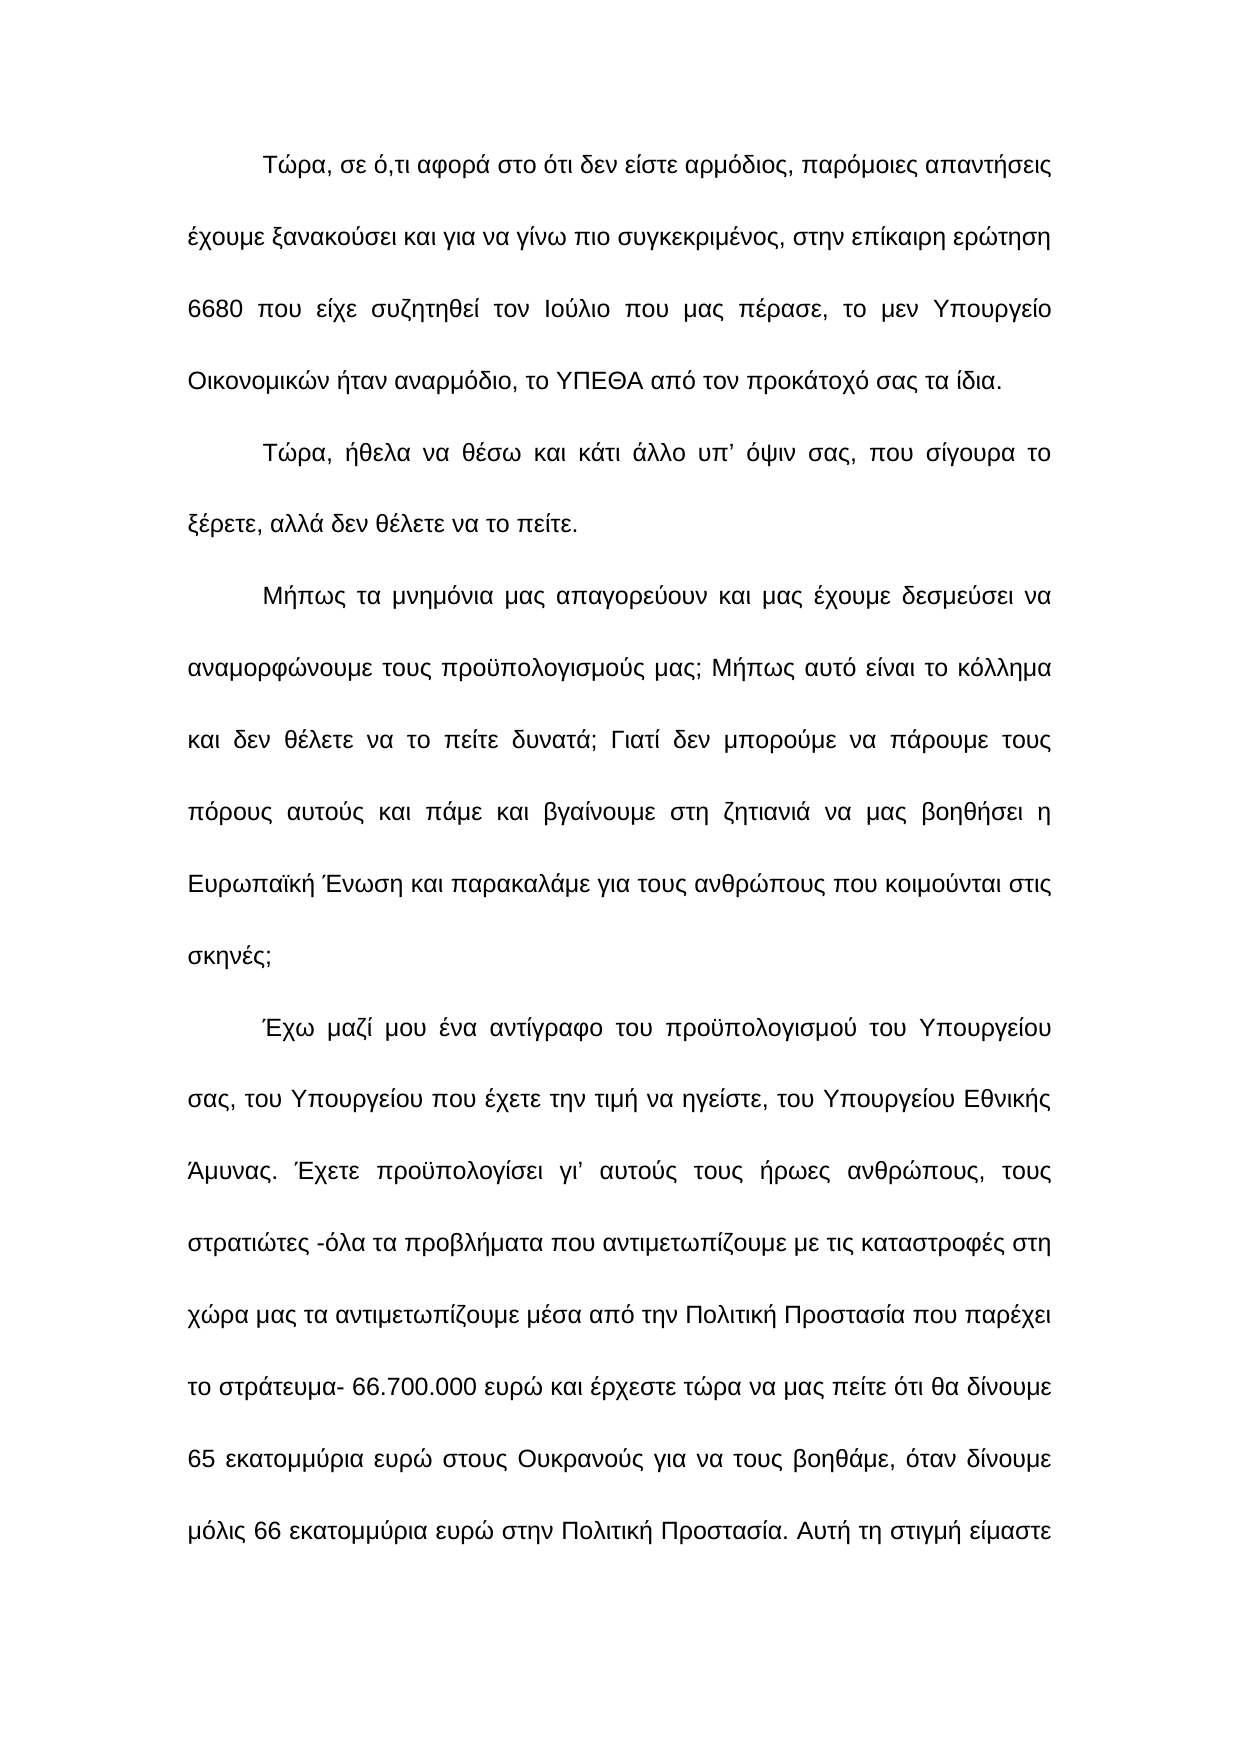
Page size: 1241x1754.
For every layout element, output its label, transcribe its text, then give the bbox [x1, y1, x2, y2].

text Τώρα, σε ό,τι αφορά στο ότι δεν είστε αρμόδιος, παρόμοιες απαντήσεις έχουμε ξανακούσει και για να γίνω πιο συγκεκριμένος, στην επίκαιρη ερώτηση 6680 που είχε συζητηθεί τον Ιούλιο που μας πέρασε, το μεν Υπουργείο Οικονομικών ήταν αναρμόδιο, το ΥΠΕΘΑ από τον προκάτοχό σας τα ίδια. [187, 150, 1053, 394]
text Μήπως τα μνημόνια μας απαγορεύουν και μας έχουμε δεσμεύσει να αναμορφώνουμε τους προϋπολογισμούς μας; Μήπως αυτό είναι το κόλλημα και δεν θέλετε να το πείτε δυνατά; Γιατί δεν μπορούμε να πάρουμε τους πόρους αυτούς και πάμε και βγαίνουμε στη ζητιανιά να μας βοηθήσει η Ευρωπαϊκή Ένωση και παρακαλάμε για τους ανθρώπους που κοιμούνται στις σκηνές; [187, 581, 1053, 969]
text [187, 1012, 1053, 1544]
text Τώρα, ήθελα να θέσω και κάτι άλλο υπ’ όψιν σας, που σίγουρα το ξέρετε, αλλά δεν θέλετε να το πείτε. [187, 437, 1053, 538]
